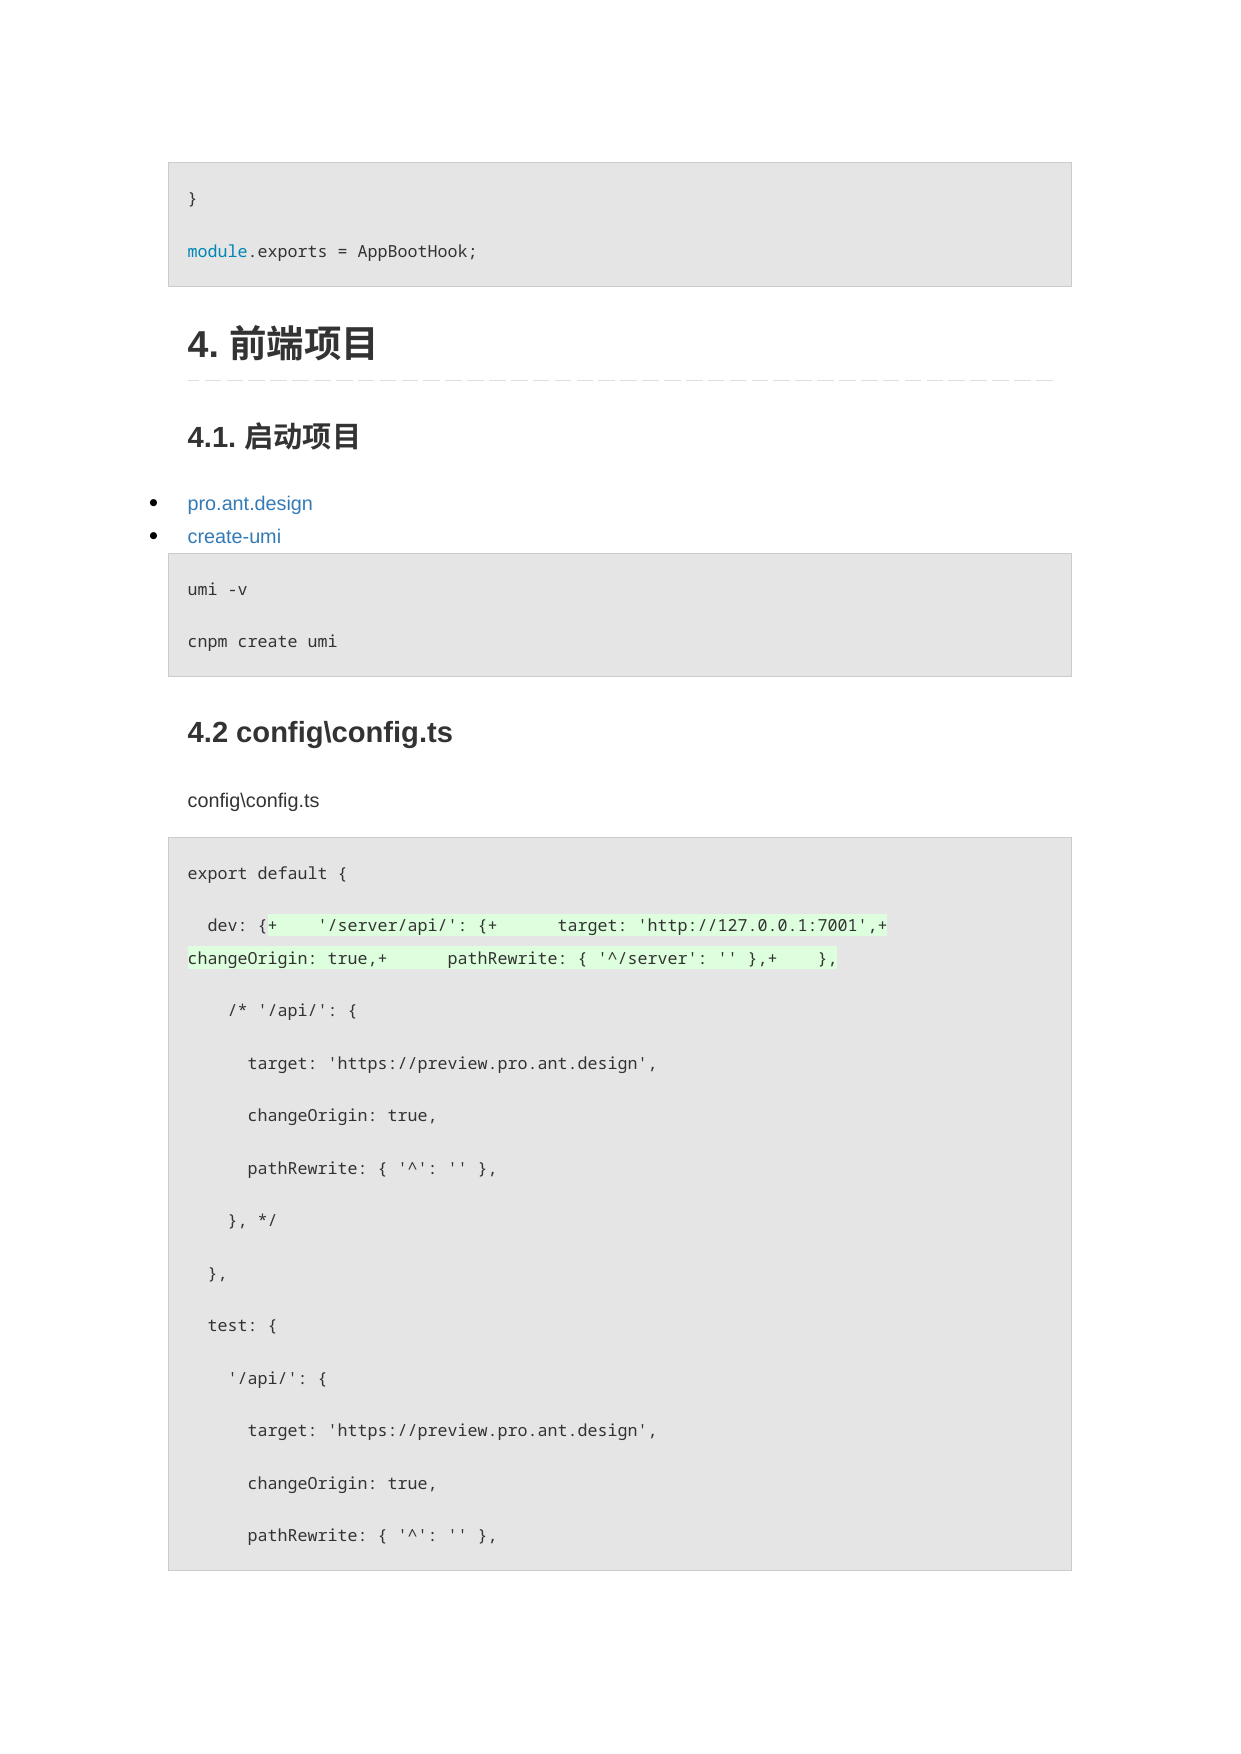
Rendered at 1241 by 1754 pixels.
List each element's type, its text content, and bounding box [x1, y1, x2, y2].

text pathRewrite: { '^': '' }, [169, 1132, 1071, 1184]
text } [169, 163, 1071, 214]
text }, [169, 1237, 1071, 1289]
text changeOrigin: true, [169, 1447, 1071, 1499]
text }, */ [169, 1184, 1071, 1236]
text export default { [169, 838, 1071, 889]
subtitle 4.1. 启动项目 [187, 403, 1053, 468]
text target: 'https://preview.pro.ant.design', [169, 1027, 1071, 1079]
list create-umi [150, 520, 1053, 553]
list pro.ant.design [150, 488, 1053, 520]
text test: { [169, 1289, 1071, 1341]
subtitle 4.2 config\config.ts [187, 699, 1053, 764]
subtitle 4. 前端项目 [187, 308, 1053, 381]
text dev: {+ '/server/api/': {+ target: 'http://127.0.0.1:7001',+ changeOrigin: true,+ pathRewrite: { '^/server': '' },+ }, [169, 889, 1071, 974]
text '/api/': { [169, 1342, 1071, 1394]
text target: 'https://preview.pro.ant.design', [169, 1394, 1071, 1446]
text pathRewrite: { '^': '' }, [169, 1499, 1071, 1570]
text /* '/api/': { [169, 974, 1071, 1026]
text config\config.ts [187, 784, 1053, 817]
text umi -v [169, 554, 1071, 605]
text module.exports = AppBootHook; [169, 214, 1071, 286]
text cnpm create umi [169, 605, 1071, 676]
text changeOrigin: true, [169, 1079, 1071, 1131]
